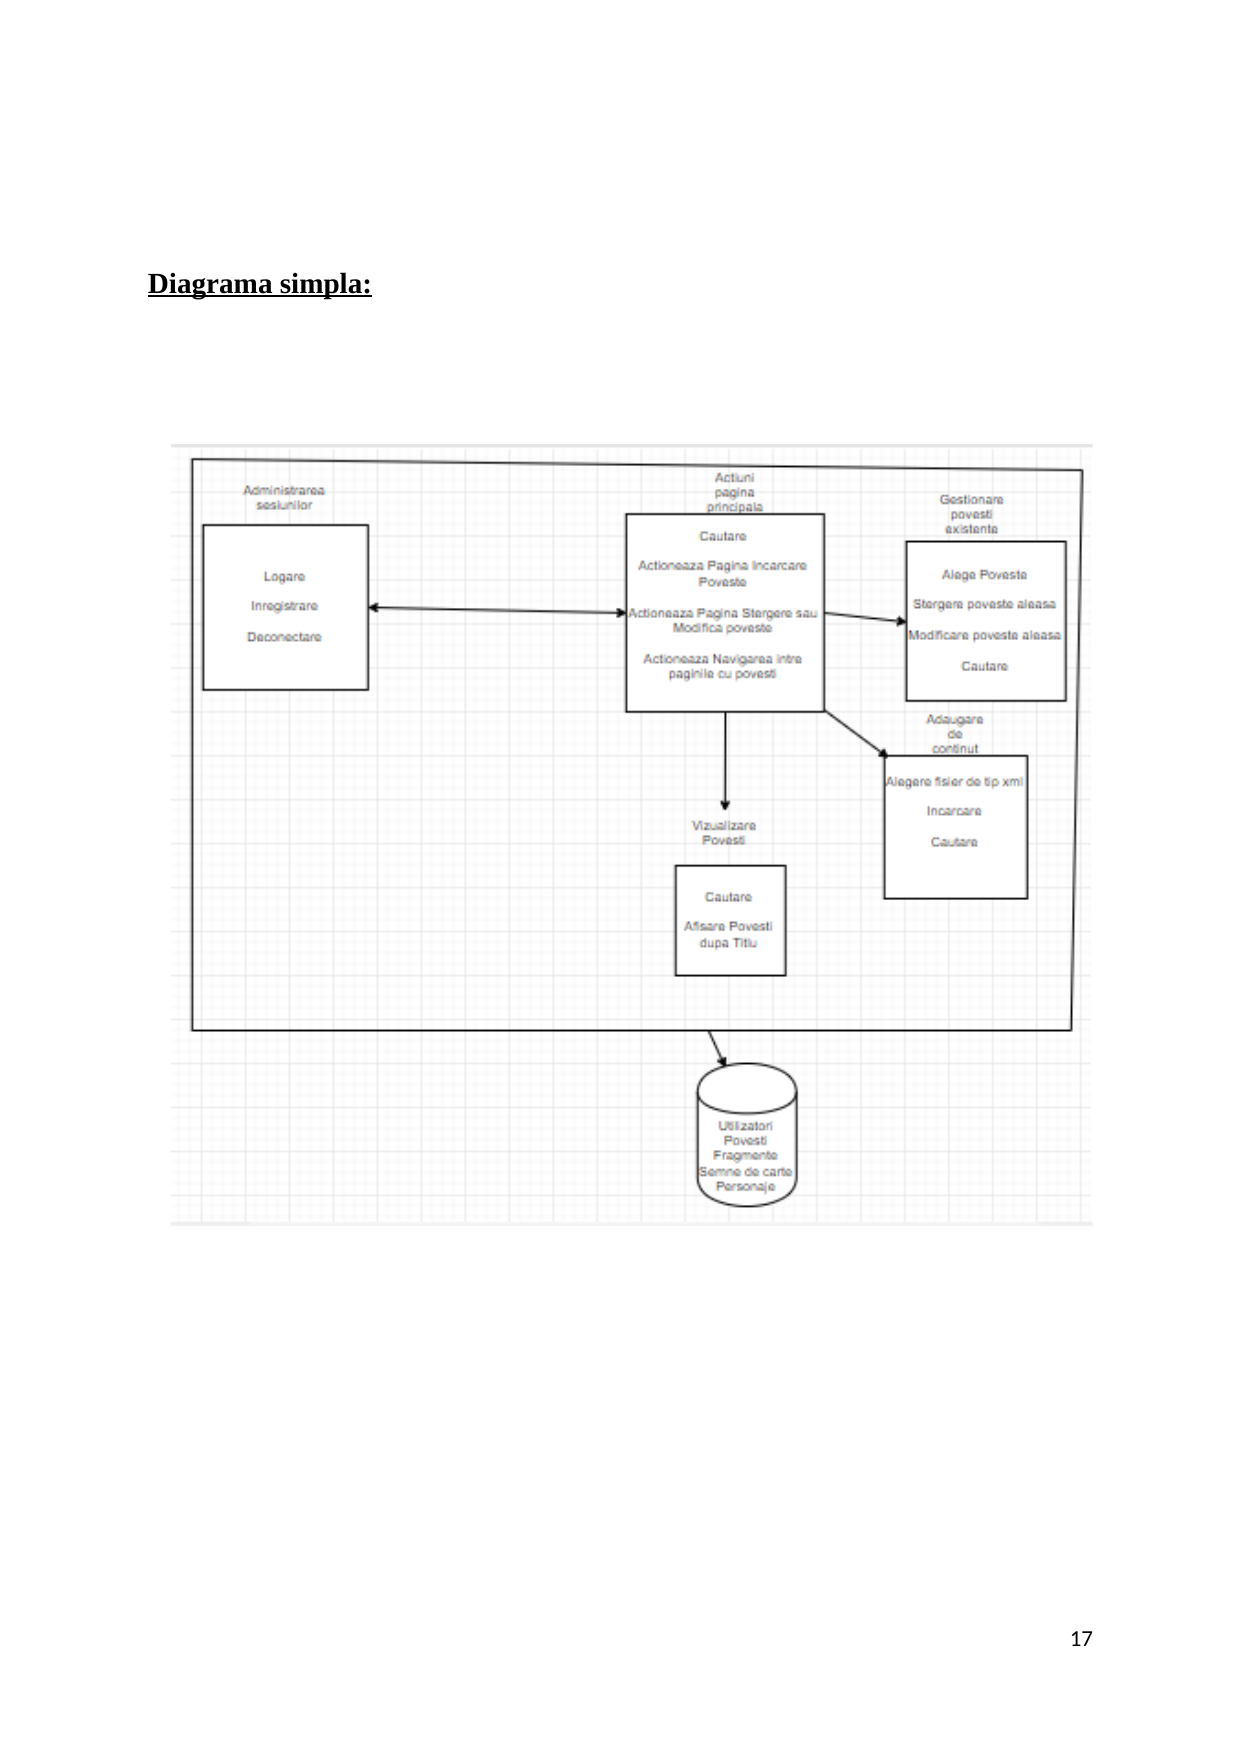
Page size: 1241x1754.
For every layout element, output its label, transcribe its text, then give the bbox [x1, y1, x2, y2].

picture [170, 444, 1093, 1226]
text Diagrama simpla: [148, 266, 1093, 300]
